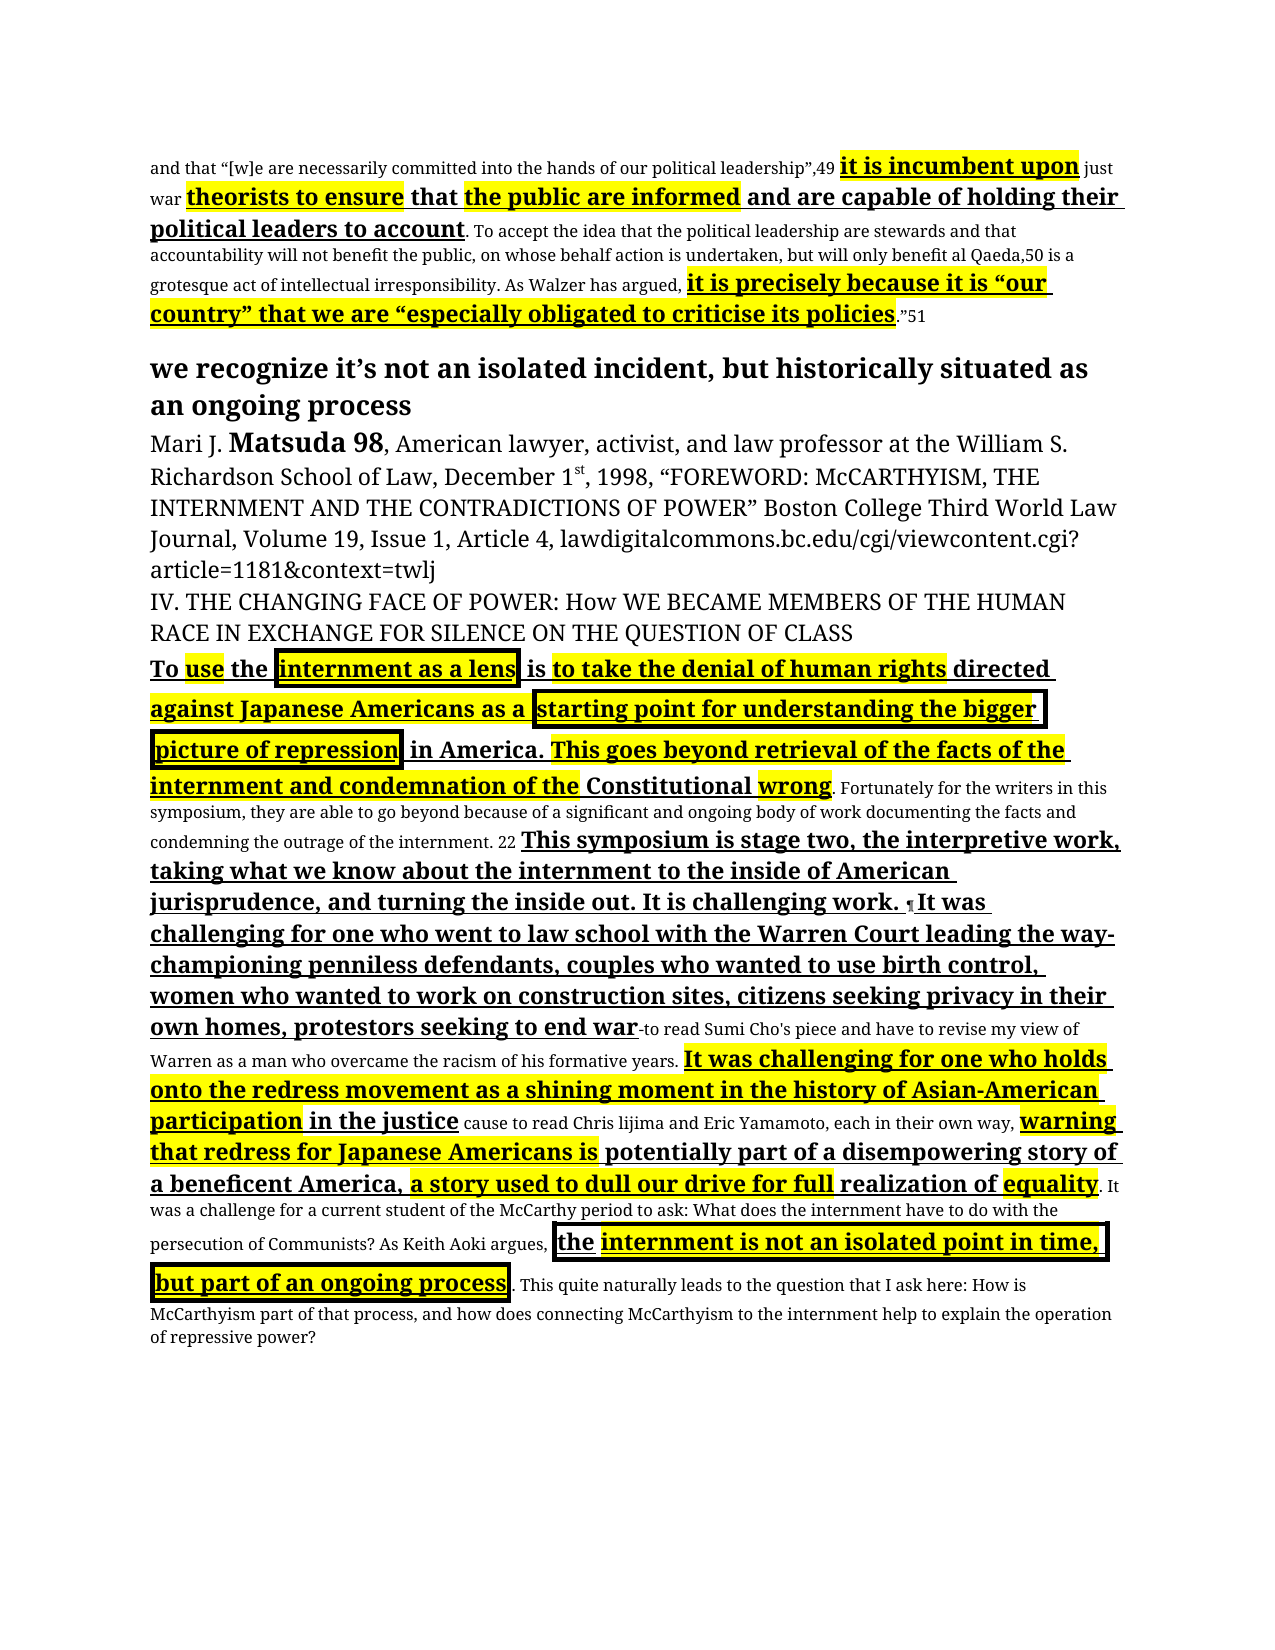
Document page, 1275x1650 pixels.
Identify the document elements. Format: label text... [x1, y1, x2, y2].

text IV. THE CHANGING FACE OF POWER: How WE BECAME MEMBERS OF THE HUMAN RACE IN EXCHANGE FOR SILENCE ON THE QUESTION OF CLASS [150, 585, 1125, 648]
subtitle we recognize it’s not an isolated incident, but historically situated as an ongoing process [150, 350, 1125, 423]
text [150, 150, 1125, 329]
text To use the internment as a lens is to take the denial of human rights directed against Japanese Americans as a starting point for understanding the bigger picture of repression in America. This goes beyond retrieval of the facts of the internment and condemnation of the Constitutional wrong. Fortunately for the writers in this symposium, they are able to go beyond because of a significant and ongoing body of work documenting the facts and condemning the outrage of the internment. 22 This symposium is stage two, the interpretive work, taking what we know about the internment to the inside of American jurisprudence, and turning the inside out. It is challenging work. ¶ It was challenging for one who went to law school with the Warren Court leading the way-championing penniless defendants, couples who wanted to use birth control, women who wanted to work on construction sites, citizens seeking privacy in their own homes, protestors seeking to end war-to read Sumi Cho's piece and have to revise my view of Warren as a man who overcame the racism of his formative years. It was challenging for one who holds onto the redress movement as a shining moment in the history of Asian-American participation in the justice cause to read Chris lijima and Eric Yamamoto, each in their own way, warning that redress for Japanese Americans is potentially part of a disempowering story of a beneficent America, a story used to dull our drive for full realization of equality. It was a challenge for a current student of the McCarthy period to ask: What does the internment have to do with the persecution of Communists? As Keith Aoki argues, the internment is not an isolated point in time, but part of an ongoing process. This quite naturally leads to the question that I ask here: How is McCarthyism part of that process, and how does connecting McCarthyism to the internment help to explain the operation of repressive power? [150, 648, 1125, 1348]
text Mari J. Matsuda 98, American lawyer, activist, and law professor at the William S. Richardson School of Law, December 1st, 1998, “FOREWORD: McCARTHYISM, THE INTERNMENT AND THE CONTRADICTIONS OF POWER” Boston College Third World Law Journal, Volume 19, Issue 1, Article 4, lawdigitalcommons.bc.edu/cgi/viewcontent.cgi?article=1181&context=twlj [150, 423, 1125, 585]
